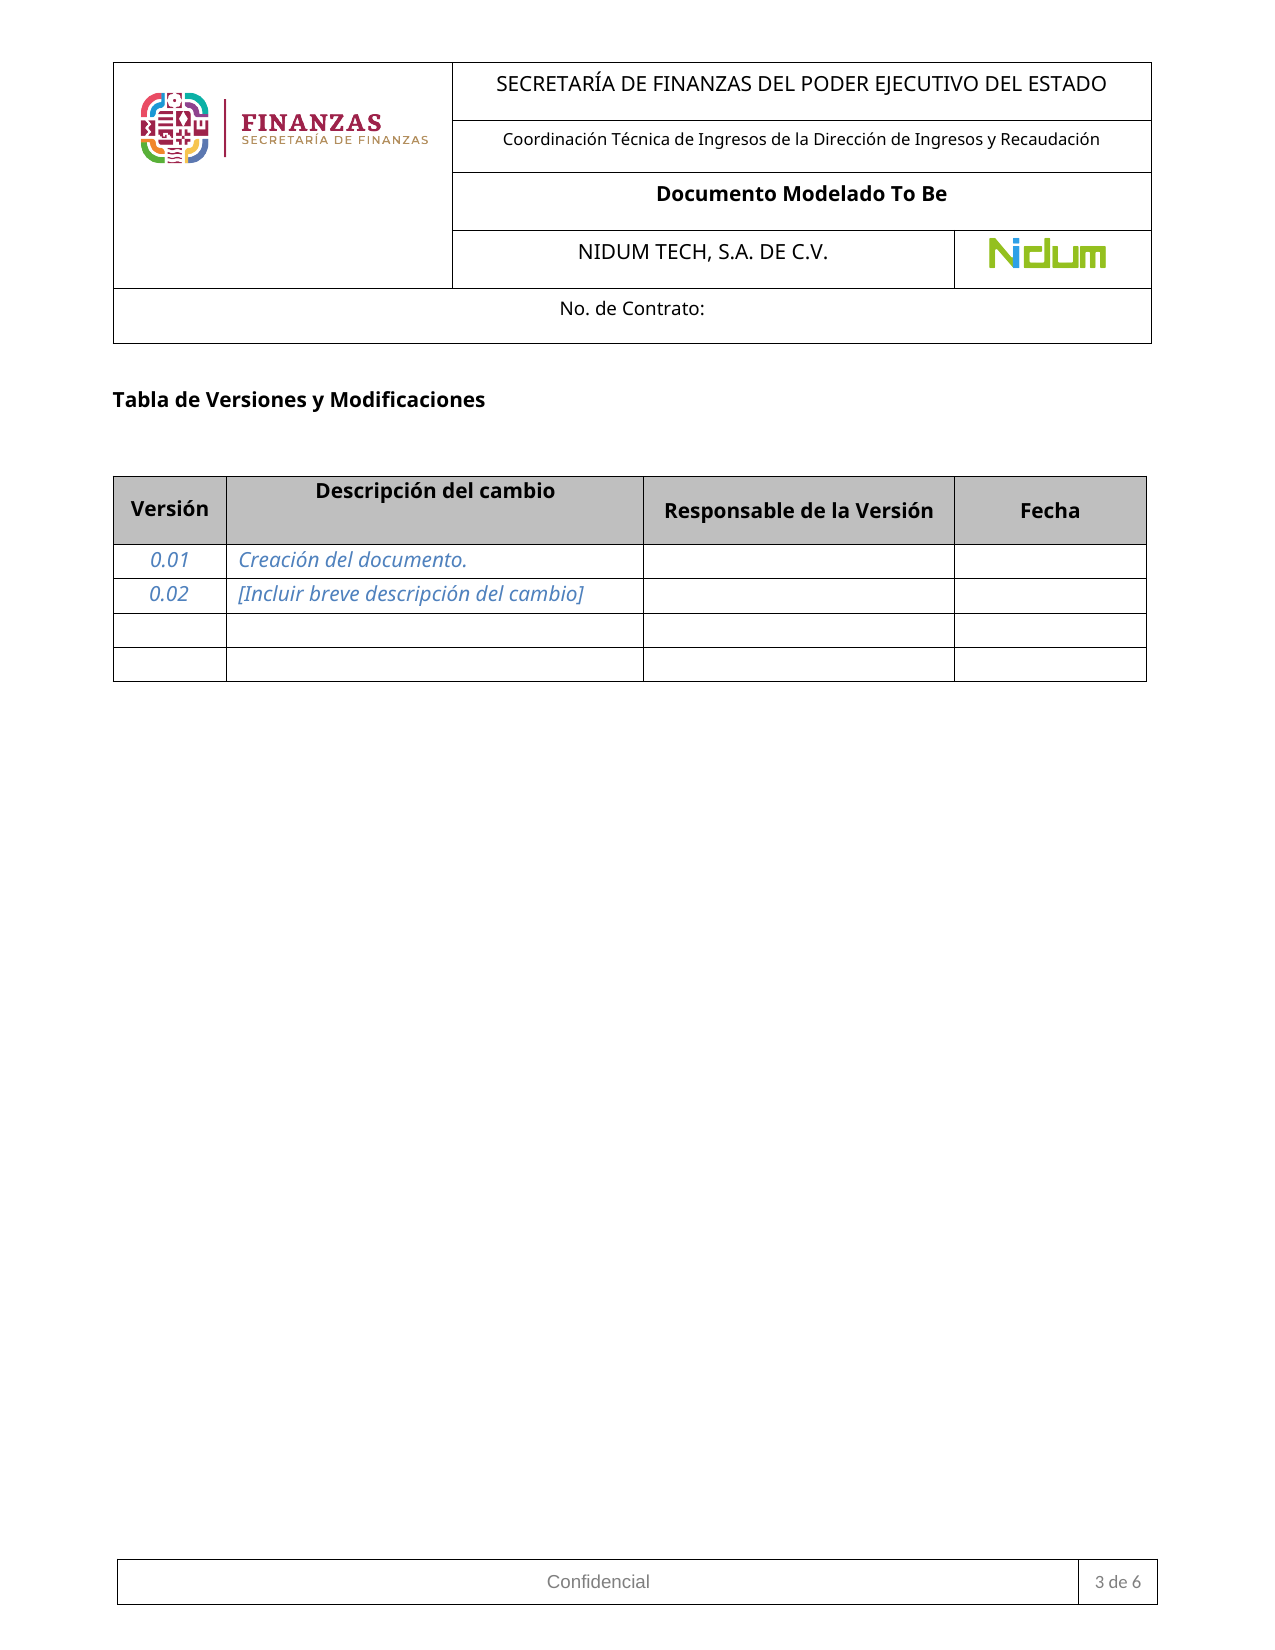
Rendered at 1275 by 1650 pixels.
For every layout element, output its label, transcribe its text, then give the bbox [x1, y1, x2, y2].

picture [134, 85, 448, 171]
table_cell 0.02 [114, 579, 226, 612]
table_cell [114, 614, 226, 647]
table_cell 0.010.01 [114, 545, 226, 578]
table_cell Creación del documento.Creación del documento vvvvvvvv [227, 545, 643, 578]
picture [983, 235, 1112, 269]
table_cell [644, 614, 954, 647]
table_cell [Incluir breve descripción del cambio] [227, 579, 643, 612]
table_header Responsable de la Versión Especificar nombre completo del responsable(s) de la versión del documento [644, 477, 954, 544]
table_cell [644, 545, 954, 578]
table_cell [114, 648, 226, 681]
table_cell [955, 579, 1146, 612]
table_cell [644, 579, 954, 612]
table_header Descripción del cambio Síntesis de la modificación hecha al contenido del documento [227, 477, 643, 544]
table_cell [644, 648, 954, 681]
table_cell [955, 545, 1146, 578]
table_header Versión [114, 477, 226, 544]
table_cell [227, 614, 643, 647]
table_cell [955, 614, 1146, 647]
table_cell [955, 648, 1146, 681]
table_header Fecha Especificar la fecha de la versión. Formato: dd/mm/aaaa [955, 477, 1146, 544]
text Tabla de Versiones y Modificaciones [112, 385, 1162, 413]
table_cell [227, 648, 643, 681]
